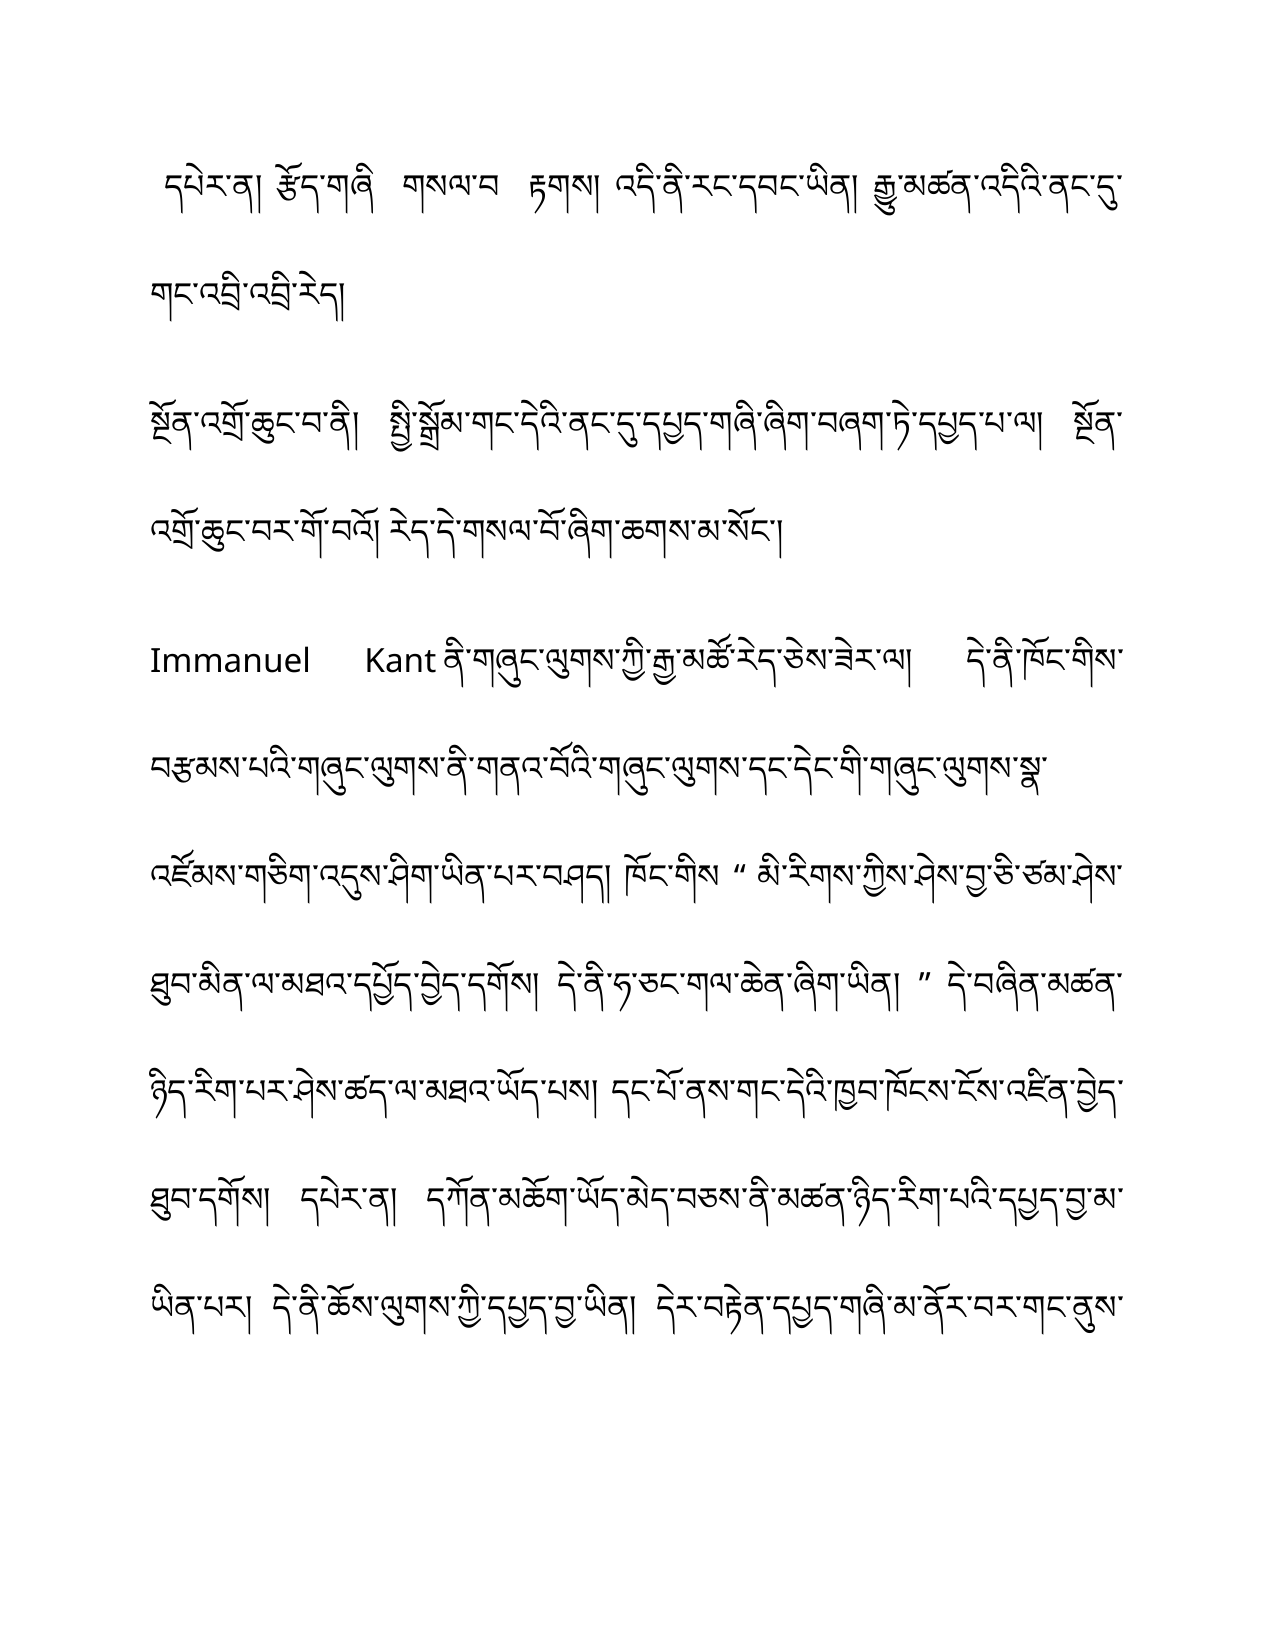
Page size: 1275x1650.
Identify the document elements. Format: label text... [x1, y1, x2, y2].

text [150, 623, 1125, 1365]
text དཔེར་ན། རྩོད་གཞི གསལ་བ རྟགས། འདི་ནི་རང་དབང་ཡིན། རྒྱུ་མཚན་འདིའི་ནང་དུ་གང་འབྲི་འབྲི་རེད། [150, 150, 1125, 352]
text སྔོན་འགྲོ་ཆུང་བ་ནི། སྤྱི་སྒྲོམ་གང་དེའི་ནང་དུ་དཔྱད་གཞི་ཞིག་བཞག་ཏེ་དཔྱད་པ་ལ། སྔོན་འགྲོ་ཆུང་བར་གོ་བའོ། རེད་དེ་གསལ་བོ་ཞིག་ཆགས་མ་སོང་། [150, 387, 1125, 588]
